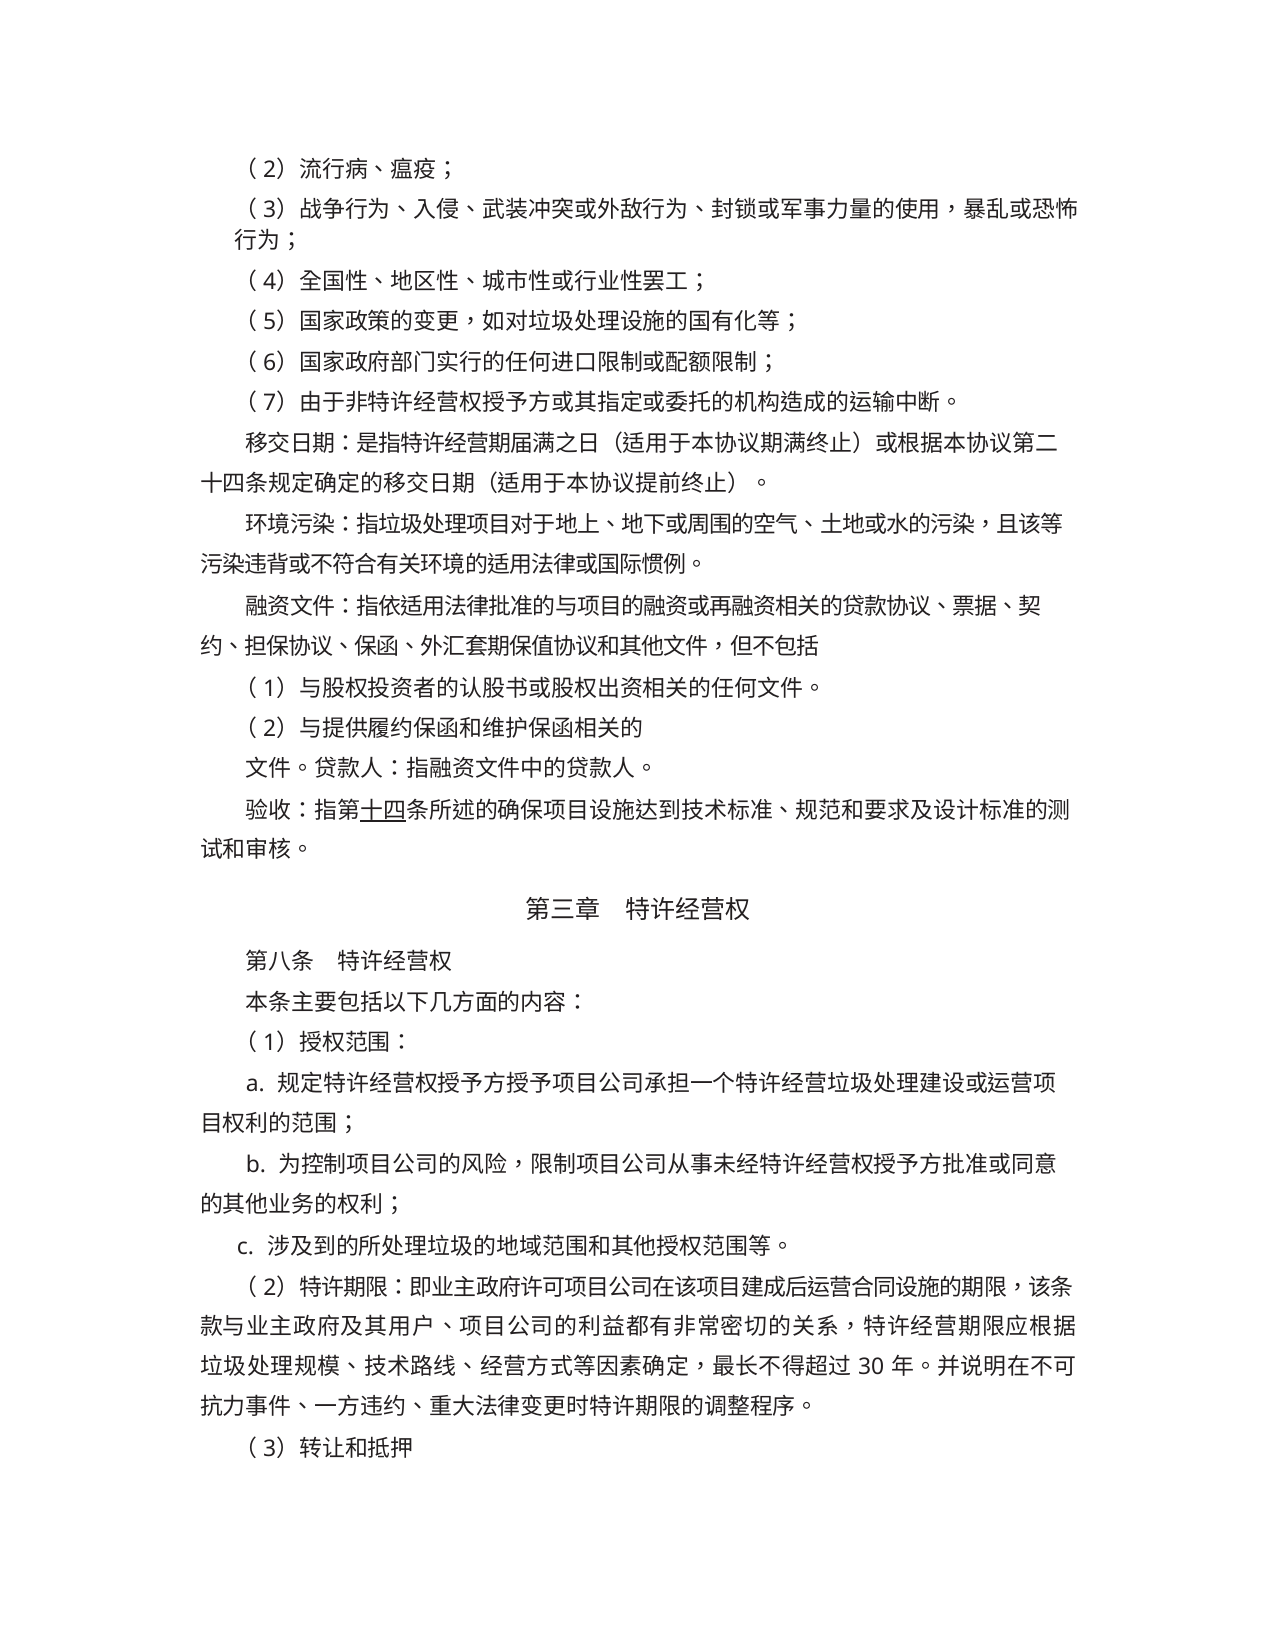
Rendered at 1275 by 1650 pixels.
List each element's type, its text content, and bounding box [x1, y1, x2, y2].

text 本条主要包括以下几方面的内容： [246, 986, 1087, 1017]
text 验收：指第十四条所述的确保项目设施达到技术标准、规范和要求及设计标准的测试和审核。 [200, 793, 1087, 864]
text （ 2）与提供履约保函和维护保函相关的文件。贷款人：指融资文件中的贷款人。 [234, 712, 661, 783]
text （ 3）转让和抵押 [234, 1431, 1087, 1463]
text （ 1）与股权投资者的认股书或股权出资相关的任何文件。 [234, 672, 1087, 703]
list 规定特许经营权授予方授予项目公司承担一个特许经营垃圾处理建设或运营项目权利的范围； [200, 1067, 1076, 1138]
text 移交日期：是指特许经营期届满之日（适用于本协议期满终止）或根据本协议第二十四条规定确定的移交日期（适用于本协议提前终止）。 [200, 427, 1077, 498]
text （ 6）国家政府部门实行的任何进口限制或配额限制； [234, 346, 1087, 377]
text 第八条 特许经营权 [246, 945, 1087, 977]
text （ 4）全国性、地区性、城市性或行业性罢工； [234, 265, 1087, 296]
list 为控制项目公司的风险，限制项目公司从事未经特许经营权授予方批准或同意的其他业务的权利； [200, 1148, 1076, 1219]
text （ 2）流行病、瘟疫； [234, 152, 1087, 184]
text （ 2）特许期限：即业主政府许可项目公司在该项目建成后运营合同设施的期限，该条款与业主政府及其用户、项目公司的利益都有非常密切的关系，特许经营期限应根据垃圾处理规模、技术路线、经营方式等因素确定，最长不得超过 30 年。并说明在不可抗力事件、一方违约、重大法律变更时特许期限的调整程序。 [200, 1271, 1076, 1421]
text 融资文件：指依适用法律批准的与项目的融资或再融资相关的贷款协议、票据、契约、担保协议、保函、外汇套期保值协议和其他文件，但不包括 [200, 590, 1077, 661]
text 环境污染：指垃圾处理项目对于地上、地下或周围的空气、土地或水的污染，且该等污染违背或不符合有关环境的适用法律或国际惯例。 [200, 508, 1077, 579]
text （ 1）授权范围： [234, 1026, 1087, 1058]
text （ 7）由于非特许经营权授予方或其指定或委托的机构造成的运输中断。 [234, 386, 1087, 418]
list 涉及到的所处理垃圾的地域范围和其他授权范围等。 [237, 1230, 1087, 1261]
text 第三章 特许经营权 [187, 891, 1087, 925]
text （ 5）国家政策的变更，如对垃圾处理设施的国有化等； [234, 305, 1087, 337]
text （ 3）战争行为、入侵、武装冲突或外敌行为、封锁或军事力量的使用，暴乱或恐怖行为； [234, 193, 1087, 256]
